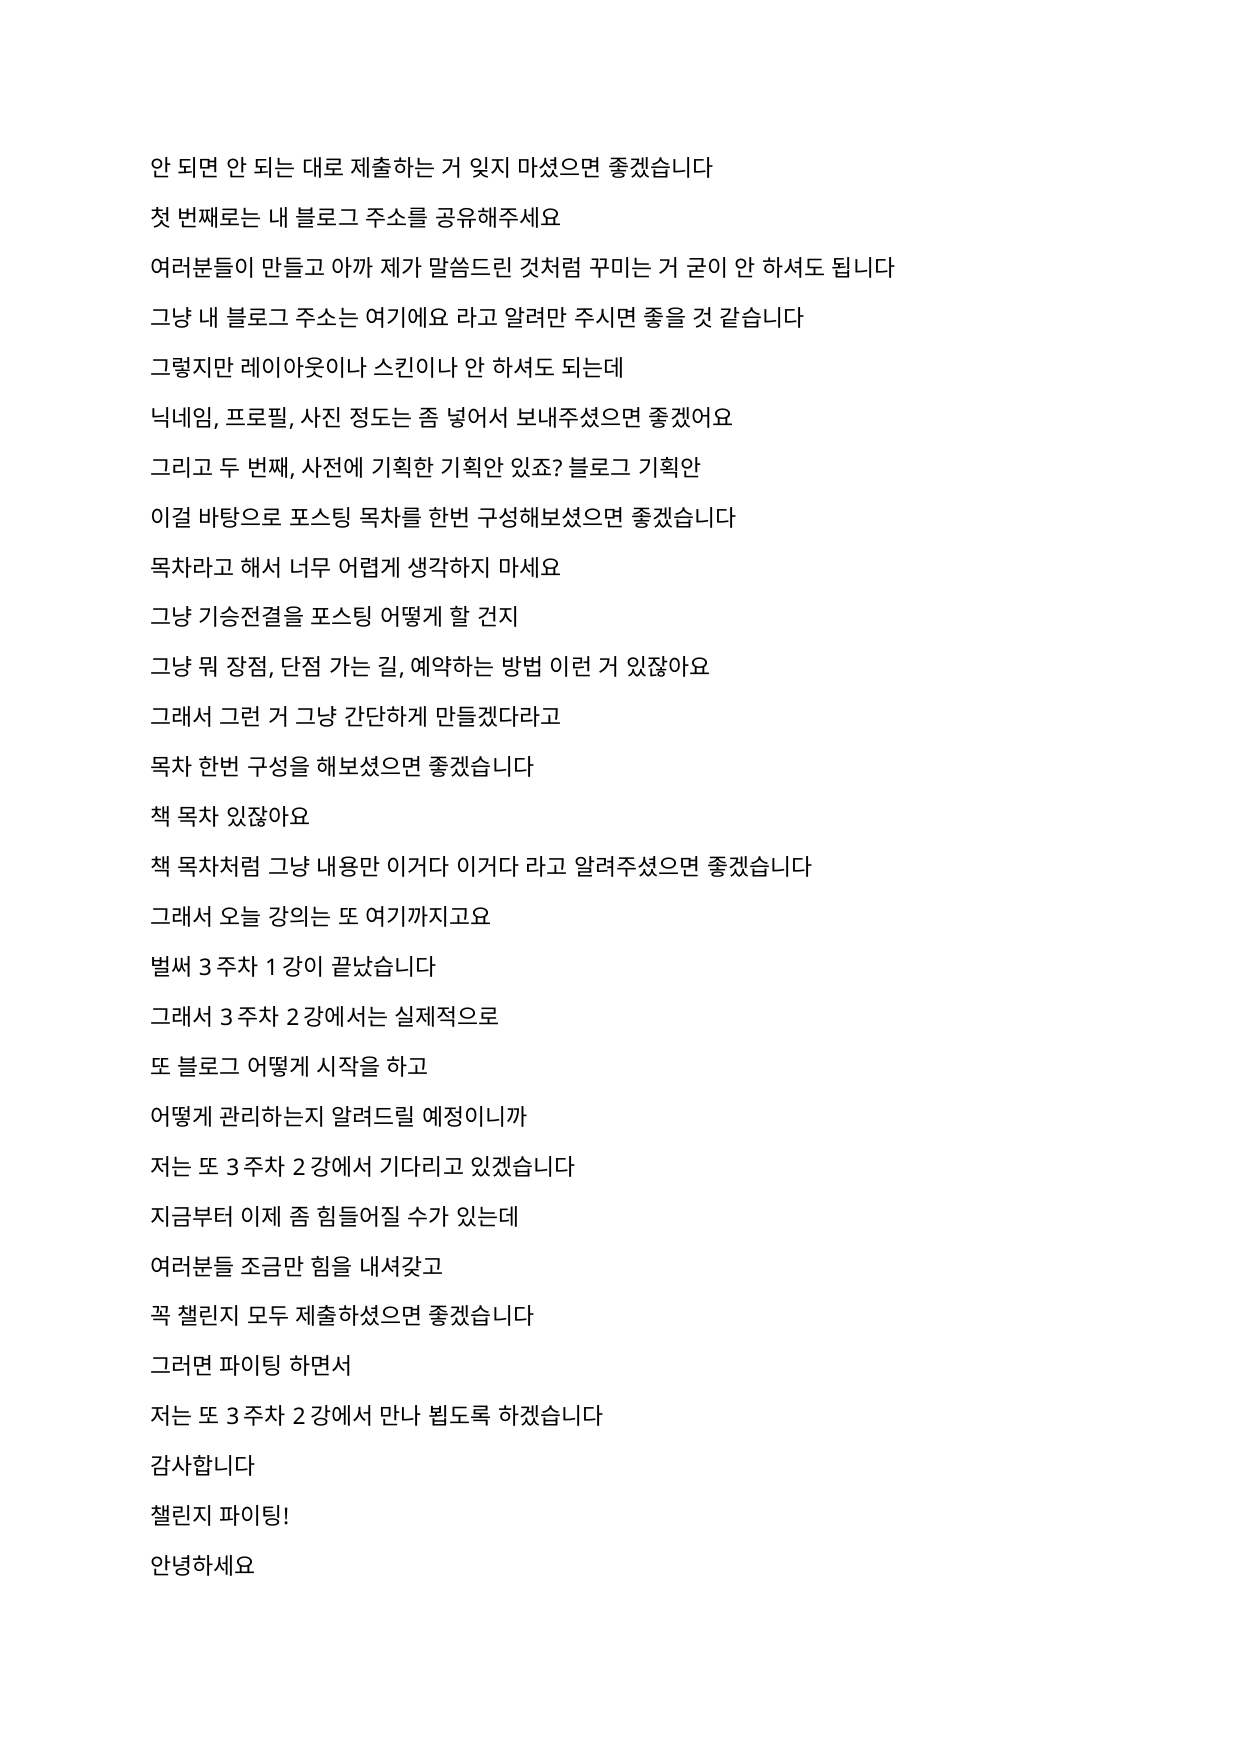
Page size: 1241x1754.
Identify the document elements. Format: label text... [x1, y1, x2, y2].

text 그냥 기승전결을 포스팅 어떻게 할 건지 [150, 599, 1090, 632]
text 그냥 내 블로그 주소는 여기에요 라고 알려만 주시면 좋을 것 같습니다 [150, 300, 1090, 333]
text 감사합니다 [150, 1448, 1090, 1481]
text 안 되면 안 되는 대로 제출하는 거 잊지 마셨으면 좋겠습니다 [150, 150, 1090, 183]
text 저는 또 3주차 2강에서 만나 뵙도록 하겠습니다 [150, 1398, 1090, 1431]
text ﻿안녕하세요 [150, 1548, 1090, 1581]
text 챌린지 파이팅! [150, 1498, 1090, 1531]
text 그냥 뭐 장점, 단점 가는 길, 예약하는 방법 이런 거 있잖아요 [150, 649, 1090, 682]
text 책 목차 있잖아요 [150, 799, 1090, 832]
text 목차라고 해서 너무 어렵게 생각하지 마세요 [150, 549, 1090, 583]
text 그러면 파이팅 하면서 [150, 1348, 1090, 1381]
text 저는 또 3주차 2강에서 기다리고 있겠습니다 [150, 1148, 1090, 1182]
text 목차 한번 구성을 해보셨으면 좋겠습니다 [150, 749, 1090, 782]
text 책 목차처럼 그냥 내용만 이거다 이거다 라고 알려주셨으면 좋겠습니다 [150, 849, 1090, 882]
text 여러분들 조금만 힘을 내셔갖고 [150, 1248, 1090, 1282]
text 그래서 오늘 강의는 또 여기까지고요 [150, 899, 1090, 932]
text 또 블로그 어떻게 시작을 하고 [150, 1049, 1090, 1082]
text 어떻게 관리하는지 알려드릴 예정이니까 [150, 1098, 1090, 1132]
text 그리고 두 번째, 사전에 기획한 기획안 있죠? 블로그 기획안 [150, 449, 1090, 483]
text 그래서 그런 거 그냥 간단하게 만들겠다라고 [150, 699, 1090, 732]
text 여러분들이 만들고 아까 제가 말씀드린 것처럼 꾸미는 거 굳이 안 하셔도 됩니다 [150, 250, 1090, 283]
text 벌써 3주차 1강이 끝났습니다 [150, 949, 1090, 982]
text 닉네임, 프로필, 사진 정도는 좀 넣어서 보내주셨으면 좋겠어요 [150, 399, 1090, 433]
text 꼭 챌린지 모두 제출하셨으면 좋겠습니다 [150, 1298, 1090, 1331]
text 그렇지만 레이아웃이나 스킨이나 안 하셔도 되는데 [150, 349, 1090, 383]
text 이걸 바탕으로 포스팅 목차를 한번 구성해보셨으면 좋겠습니다 [150, 499, 1090, 533]
text 첫 번째로는 내 블로그 주소를 공유해주세요 [150, 200, 1090, 233]
text 그래서 3주차 2강에서는 실제적으로 [150, 999, 1090, 1032]
text 지금부터 이제 좀 힘들어질 수가 있는데 [150, 1198, 1090, 1232]
